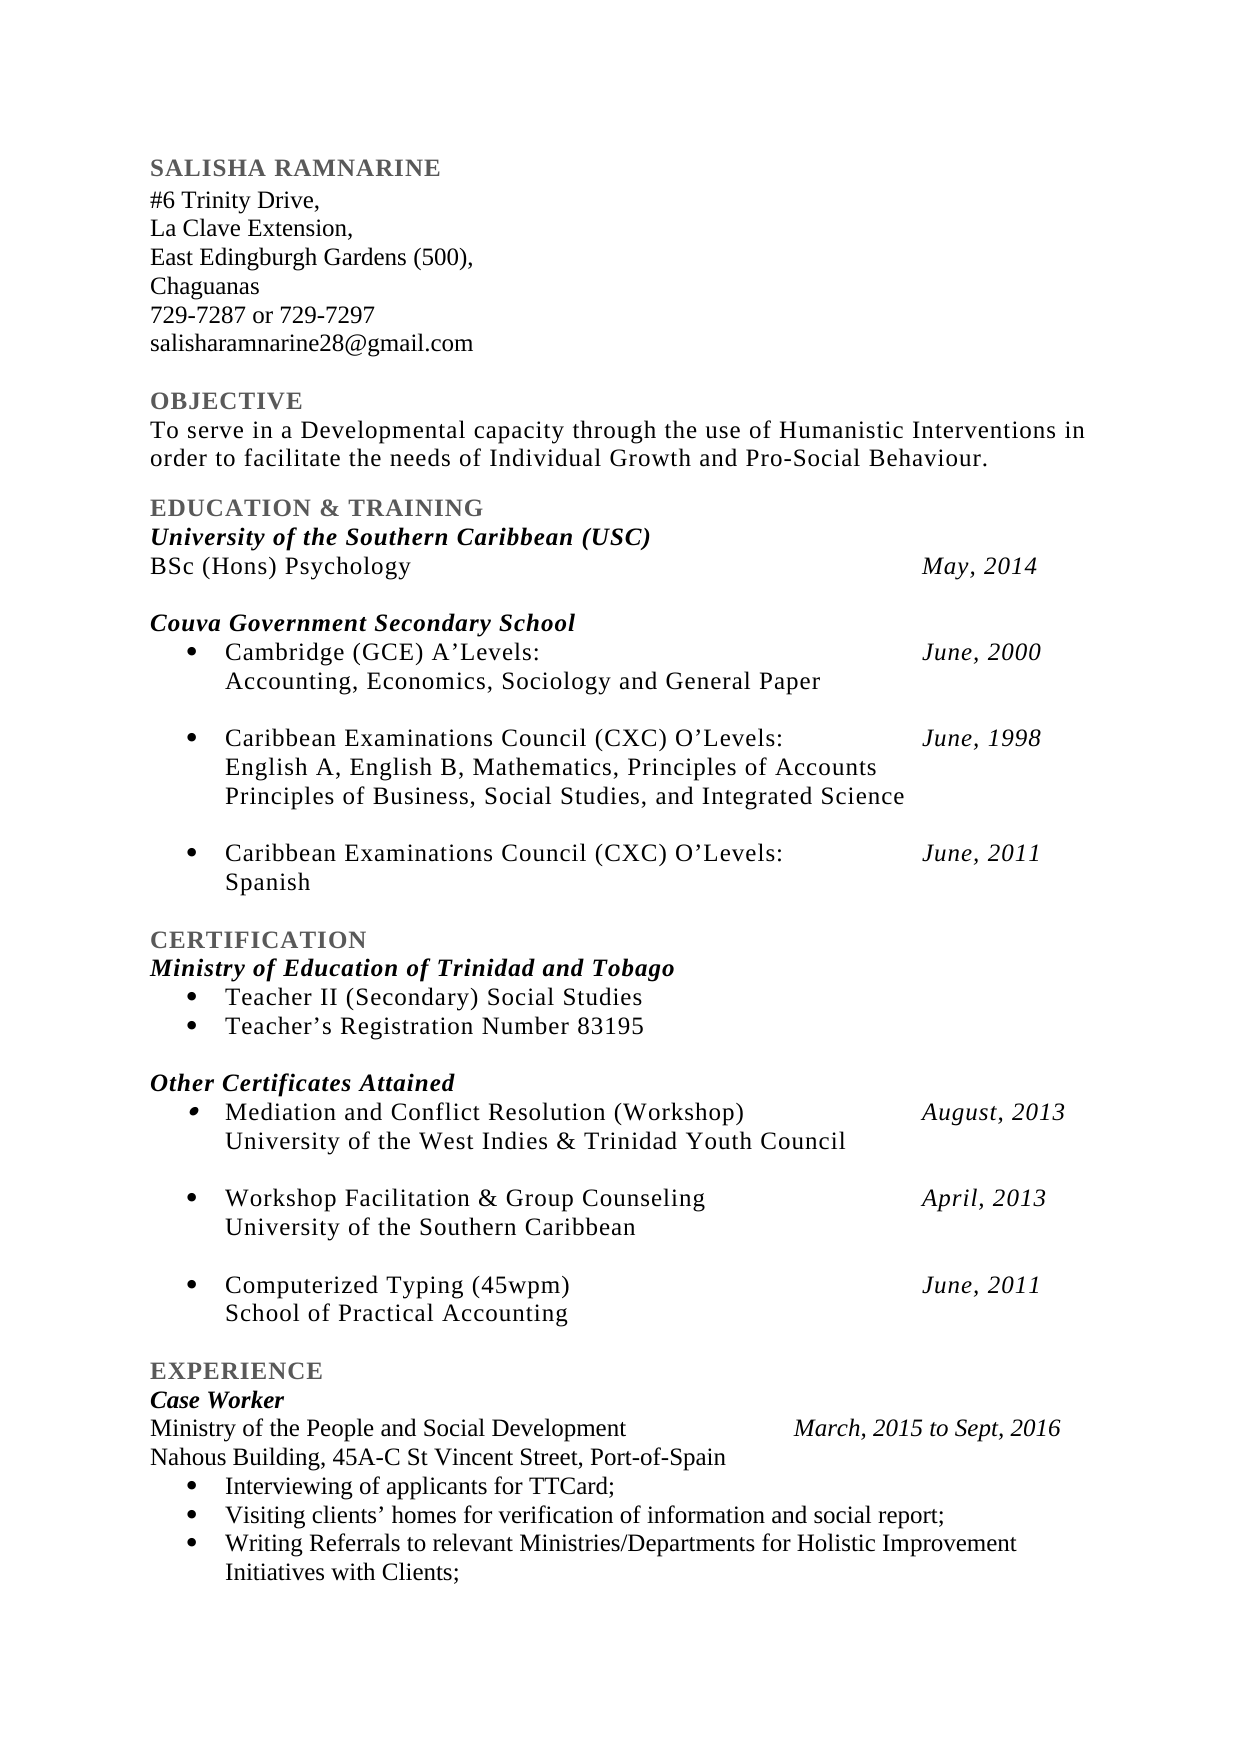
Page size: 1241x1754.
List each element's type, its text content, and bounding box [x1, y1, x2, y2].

subtitle Ministry of Education of Trinidad and Tobago [150, 953, 1090, 982]
subtitle Workshop Facilitation & Group Counseling April, 2013 [187, 1183, 1090, 1212]
subtitle Caribbean Examinations Council (CXC) O’Levels: June, 2011 [187, 838, 1090, 867]
subtitle Experience [150, 1356, 1090, 1385]
subtitle University of the Southern Caribbean [150, 1212, 1090, 1241]
list Visiting clients’ homes for verification of information and social report; [187, 1500, 1090, 1528]
subtitle Education & TRAINING [150, 493, 1090, 522]
table_header Salisha ramnarine [138, 150, 907, 182]
subtitle BSc (Hons) Psychology May, 2014 [150, 551, 1090, 580]
subtitle Objective [150, 386, 1090, 415]
subtitle Couva Government Secondary School [150, 608, 1090, 637]
list Writing Referrals to relevant Ministries/Departments for Holistic Improvement Initiatives with Clients; [187, 1528, 1090, 1586]
subtitle Principles of Business, Social Studies, and Integrated Science [225, 781, 1090, 810]
subtitle Cambridge (GCE) A’Levels: June, 2000 [187, 637, 1090, 666]
subtitle Spanish [225, 867, 1090, 896]
table_cell #6 Trinity Drive, La Clave Extension, East Edingburgh Gardens (500), Chaguanas 729-7287 or 729-7297 salisharamnarine28@gmail.com [138, 182, 907, 357]
list Interviewing of applicants for TTCard; [187, 1471, 1090, 1500]
subtitle Mediation and Conflict Resolution (Workshop) August, 2013 [187, 1097, 1090, 1126]
subtitle Caribbean Examinations Council (CXC) O’Levels: June, 1998 [187, 723, 1090, 752]
subtitle University of the Southern Caribbean (USC) [150, 522, 1090, 551]
subtitle English A, English B, Mathematics, Principles of Accounts [225, 752, 1090, 781]
text Nahous Building, 45A-C St Vincent Street, Port-of-Spain [150, 1442, 1090, 1471]
subtitle School of Practical Accounting [187, 1298, 1090, 1327]
subtitle Other Certificates Attained [150, 1068, 1090, 1097]
subtitle Teacher’s Registration Number 83195 [187, 1011, 1090, 1040]
subtitle University of the West Indies & Trinidad Youth Council [150, 1126, 1090, 1155]
text Case Worker [150, 1385, 1090, 1413]
subtitle certification [150, 925, 1090, 953]
subtitle Computerized Typing (45wpm) June, 2011 [187, 1270, 1090, 1298]
text Ministry of the People and Social Development March, 2015 to Sept, 2016 [150, 1413, 1090, 1442]
subtitle Teacher II (Secondary) Social Studies [187, 982, 1090, 1011]
subtitle To serve in a Developmental capacity through the use of Humanistic Interventions in order to facilitate the needs of Individual Growth and Pro-Social Behaviour. [150, 415, 1090, 472]
subtitle Accounting, Economics, Sociology and General Paper [225, 666, 1090, 695]
